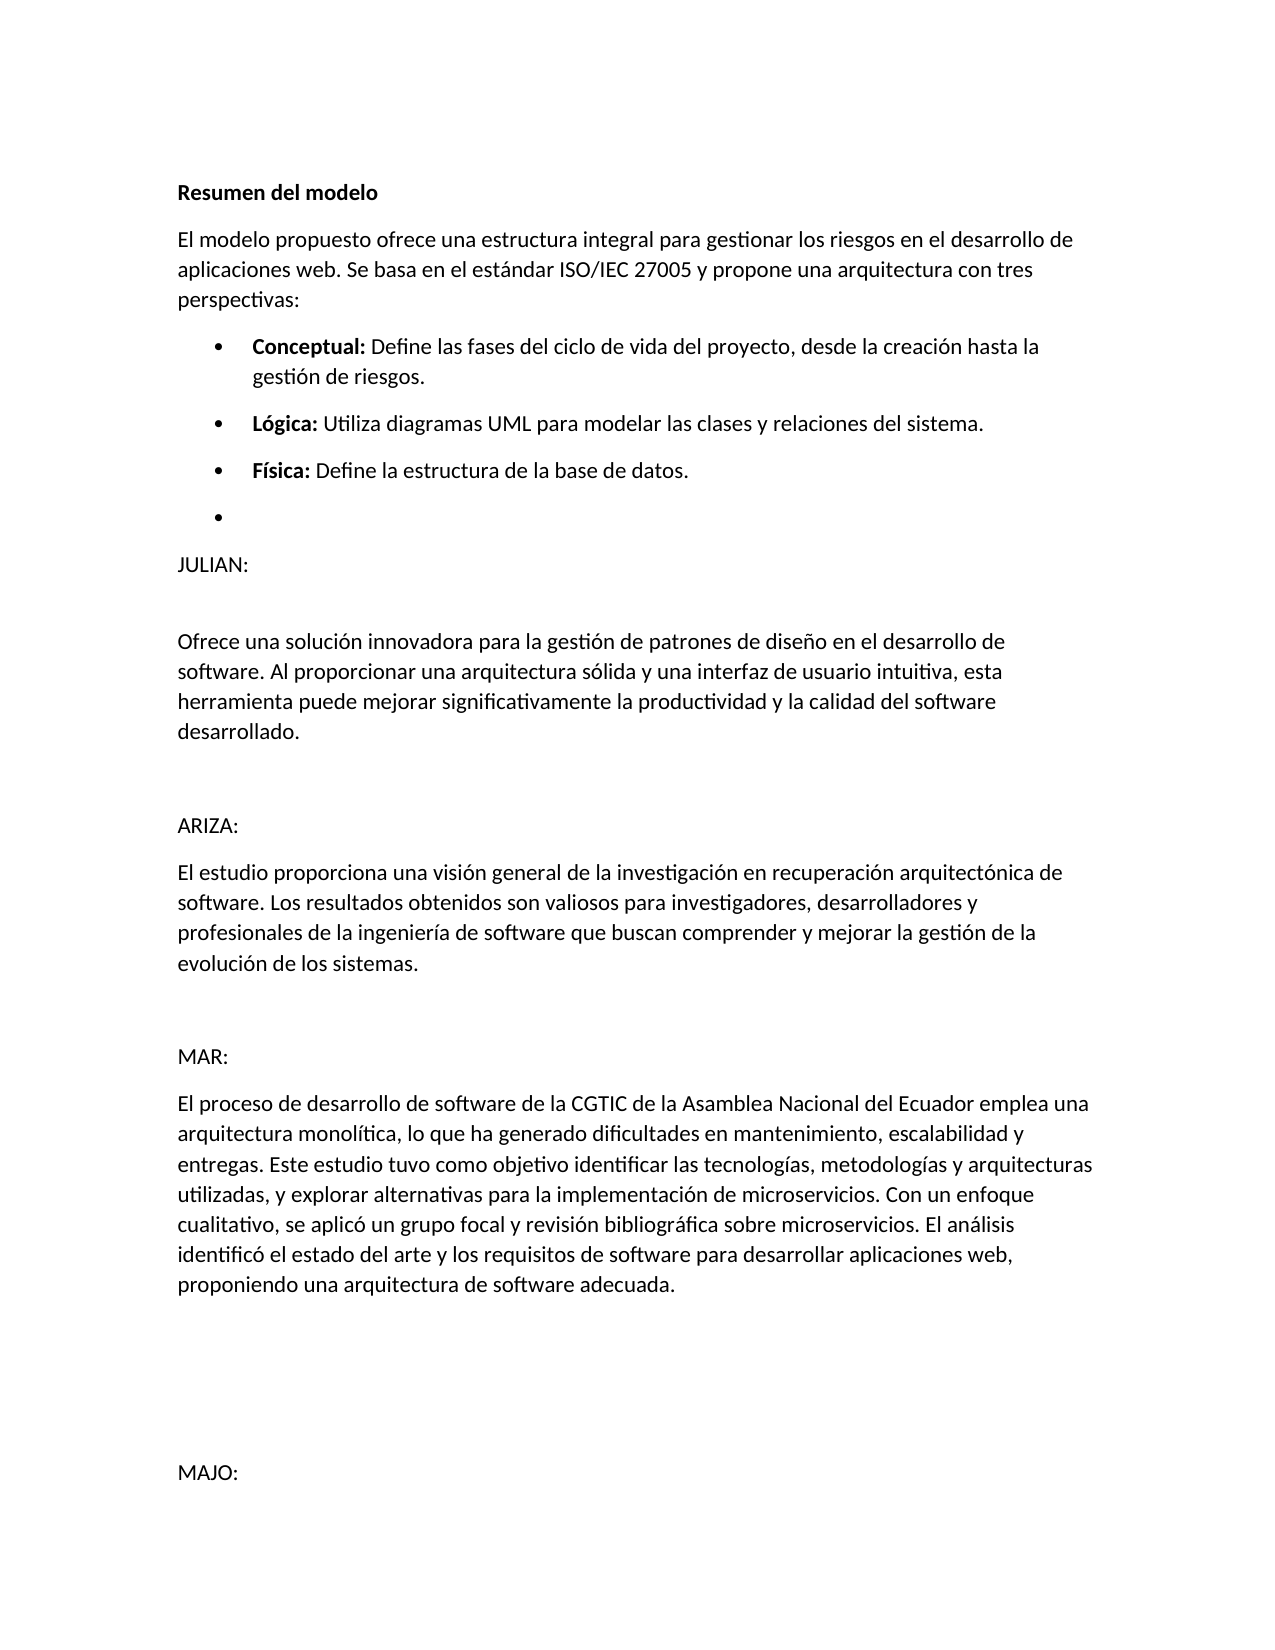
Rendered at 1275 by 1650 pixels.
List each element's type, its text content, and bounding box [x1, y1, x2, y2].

text MAR: [177, 1042, 1098, 1070]
text ARIZA: [177, 811, 1098, 839]
text JULIAN: [177, 550, 1098, 578]
list Lógica: Utiliza diagramas UML para modelar las clases y relaciones del sistema. [215, 409, 1098, 437]
text Ofrece una solución innovadora para la gestión de patrones de diseño en el desarrollo de software. Al proporcionar una arquitectura sólida y una interfaz de usuario intuitiva, esta herramienta puede mejorar significativamente la productividad y la calidad del software desarrollado. [177, 597, 1098, 745]
list Conceptual: Define las fases del ciclo de vida del proyecto, desde la creación hasta la gestión de riesgos. [215, 332, 1098, 390]
text El proceso de desarrollo de software de la CGTIC de la Asamblea Nacional del Ecuador emplea una arquitectura monolítica, lo que ha generado dificultades en mantenimiento, escalabilidad y entregas. Este estudio tuvo como objetivo identificar las tecnologías, metodologías y arquitecturas utilizadas, y explorar alternativas para la implementación de microservicios. Con un enfoque cualitativo, se aplicó un grupo focal y revisión bibliográfica sobre microservicios. El análisis identificó el estado del arte y los requisitos de software para desarrollar aplicaciones web, proponiendo una arquitectura de software adecuada. [177, 1089, 1098, 1298]
text El modelo propuesto ofrece una estructura integral para gestionar los riesgos en el desarrollo de aplicaciones web. Se basa en el estándar ISO/IEC 27005 y propone una arquitectura con tres perspectivas: [177, 225, 1098, 313]
text MAJO: [177, 1458, 1098, 1486]
list Física: Define la estructura de la base de datos. [215, 456, 1098, 484]
text El estudio proporciona una visión general de la investigación en recuperación arquitectónica de software. Los resultados obtenidos son valiosos para investigadores, desarrolladores y profesionales de la ingeniería de software que buscan comprender y mejorar la gestión de la evolución de los sistemas. [177, 858, 1098, 977]
text Resumen del modelo [177, 148, 1098, 206]
